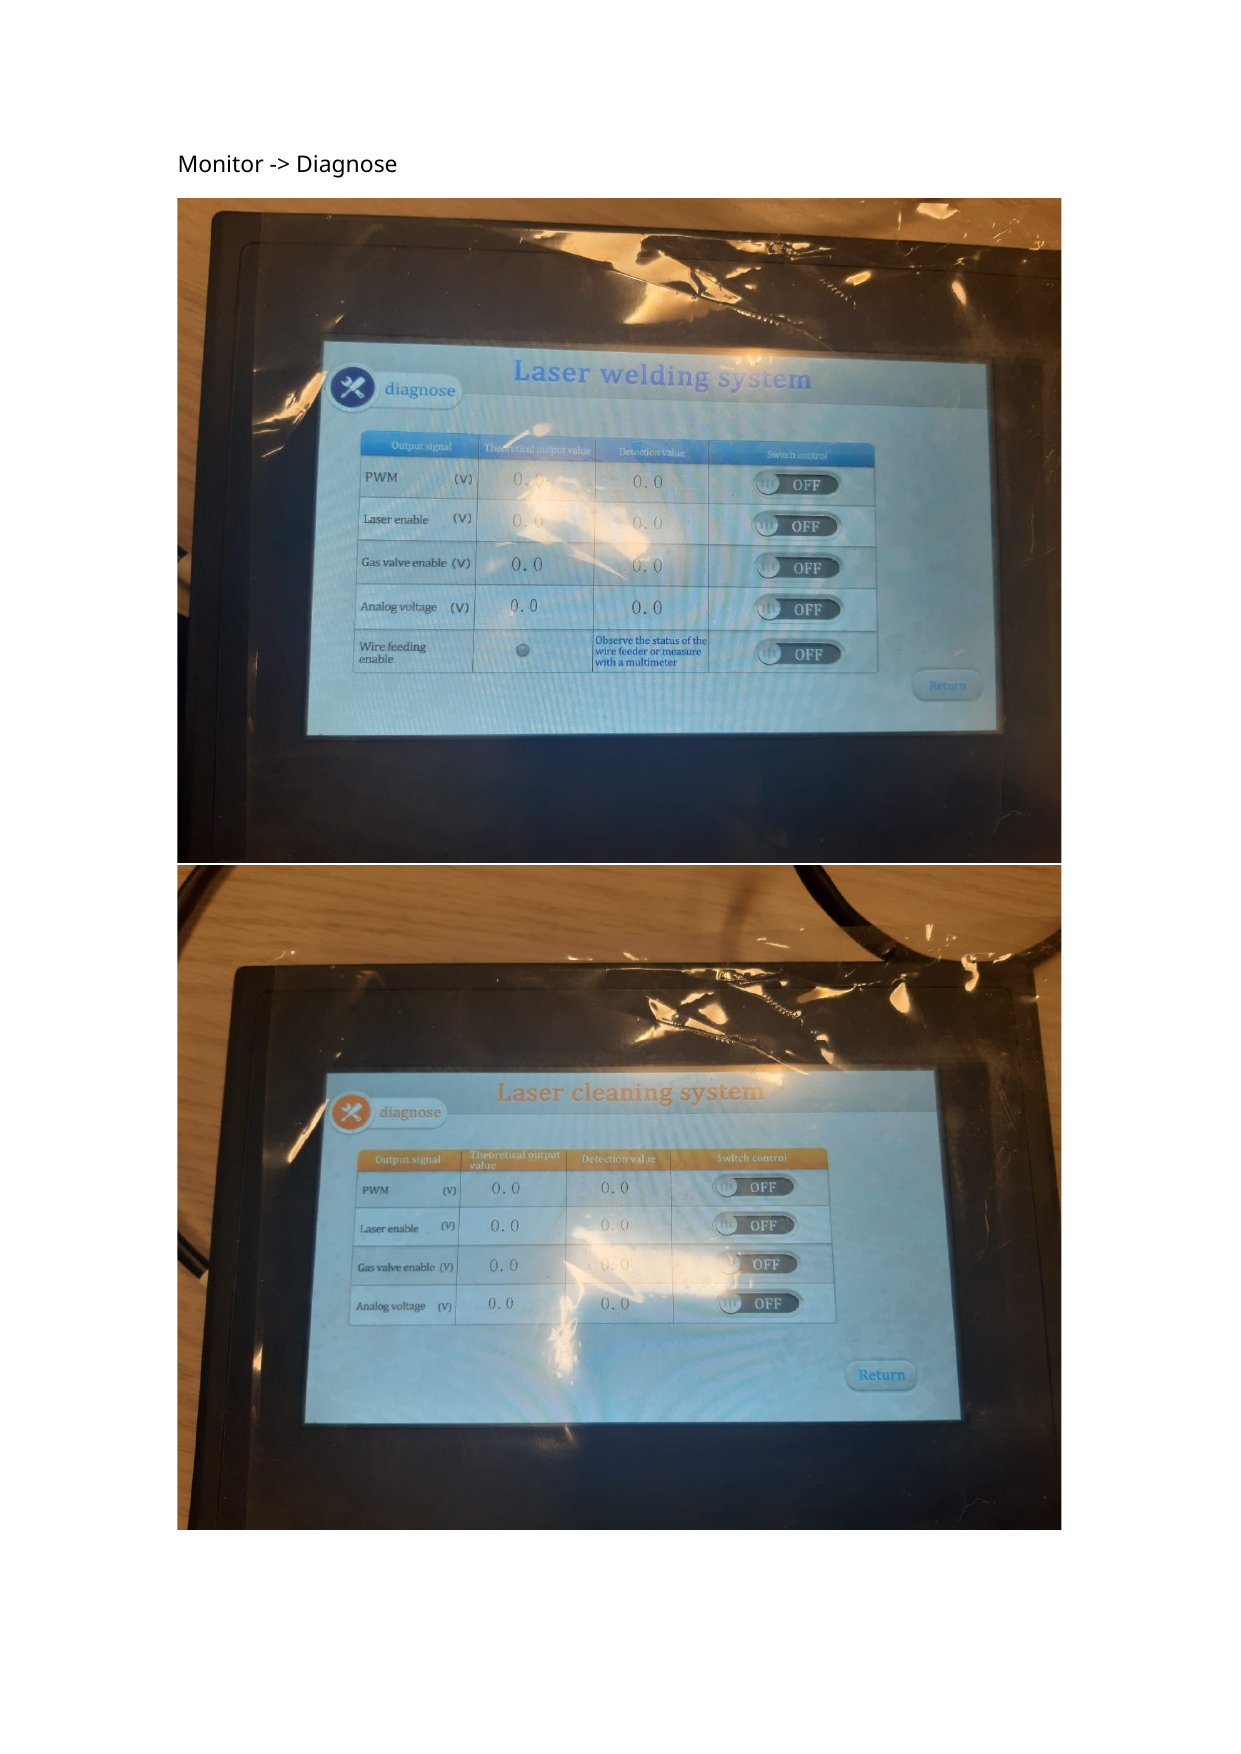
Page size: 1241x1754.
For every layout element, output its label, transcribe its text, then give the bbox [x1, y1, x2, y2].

picture [177, 865, 1062, 1530]
text Monitor -> Diagnose [177, 148, 1063, 179]
picture [177, 198, 1062, 863]
